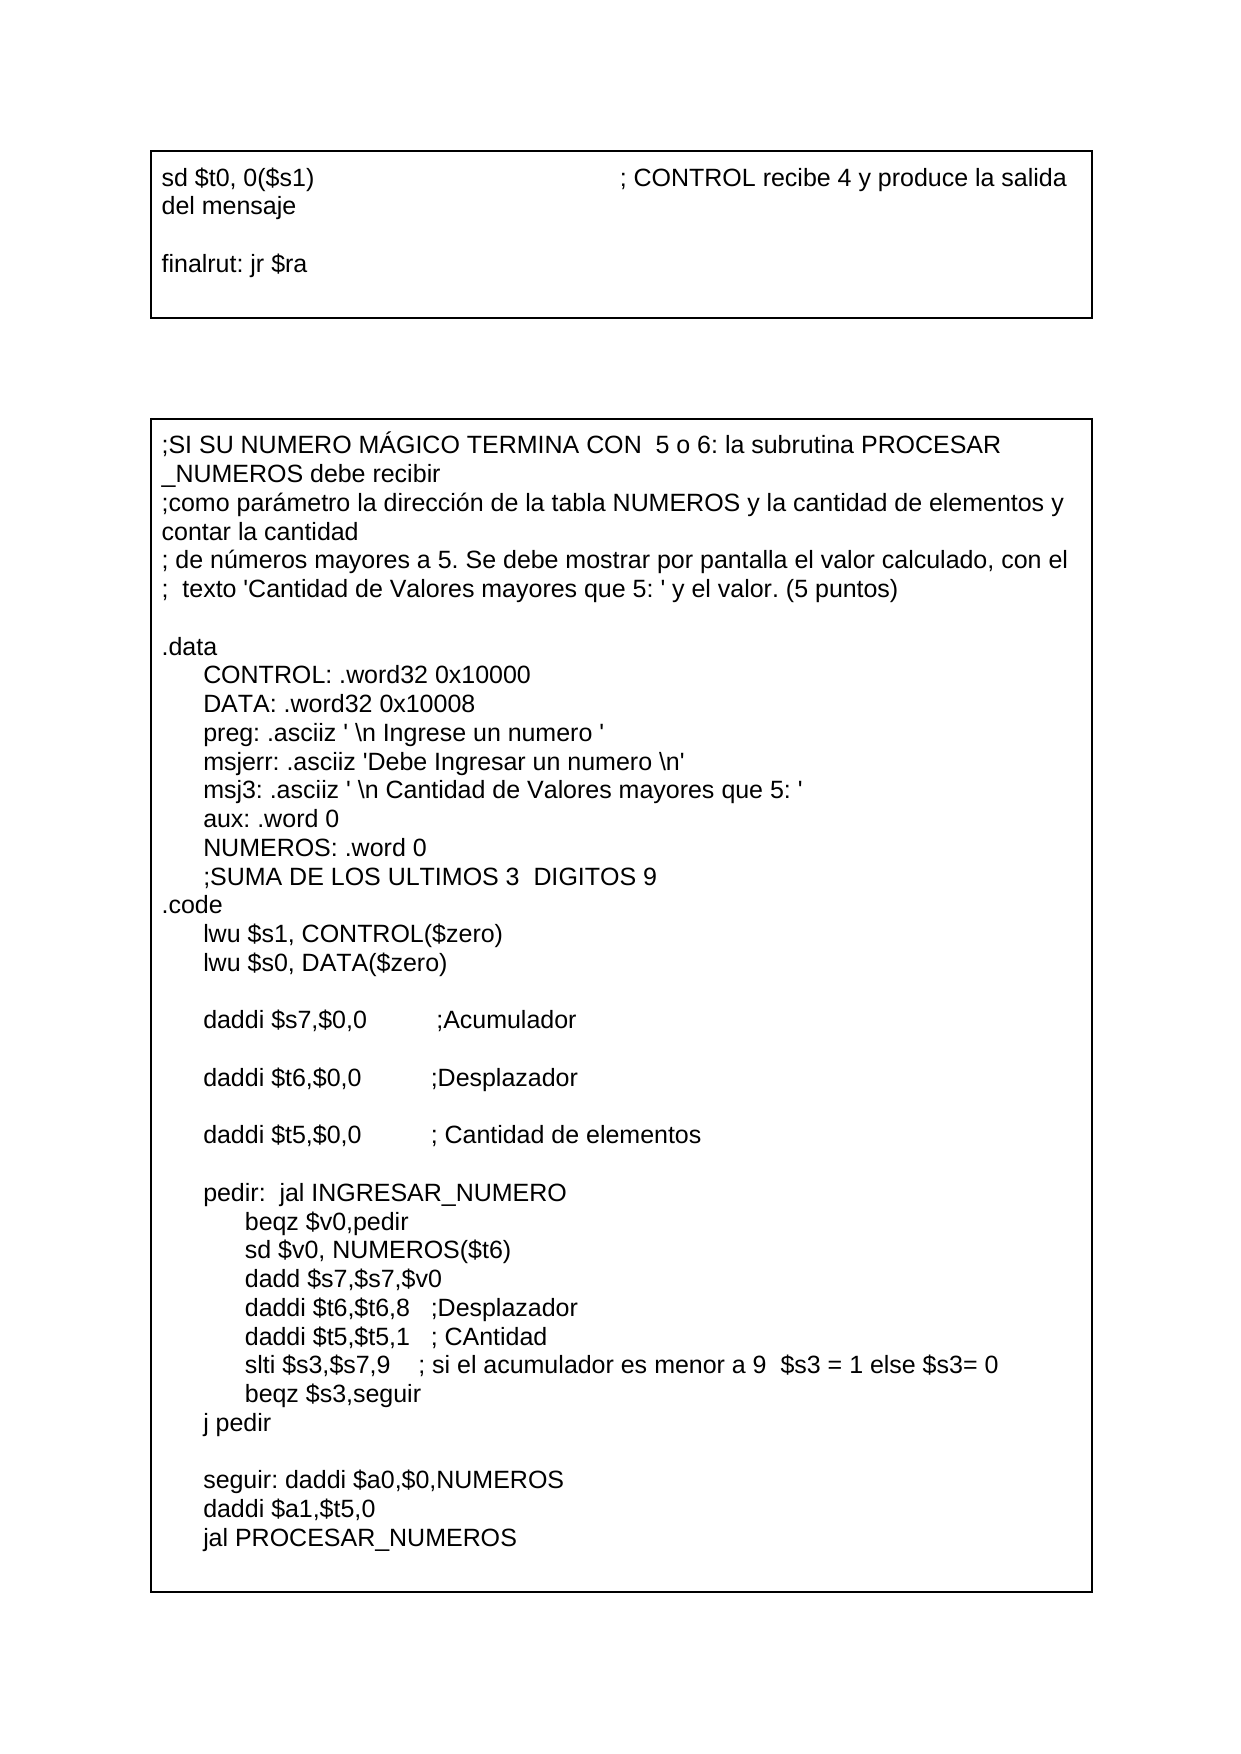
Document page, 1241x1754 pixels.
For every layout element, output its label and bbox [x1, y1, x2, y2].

table_header [152, 420, 1091, 1591]
table_header [152, 152, 1091, 317]
